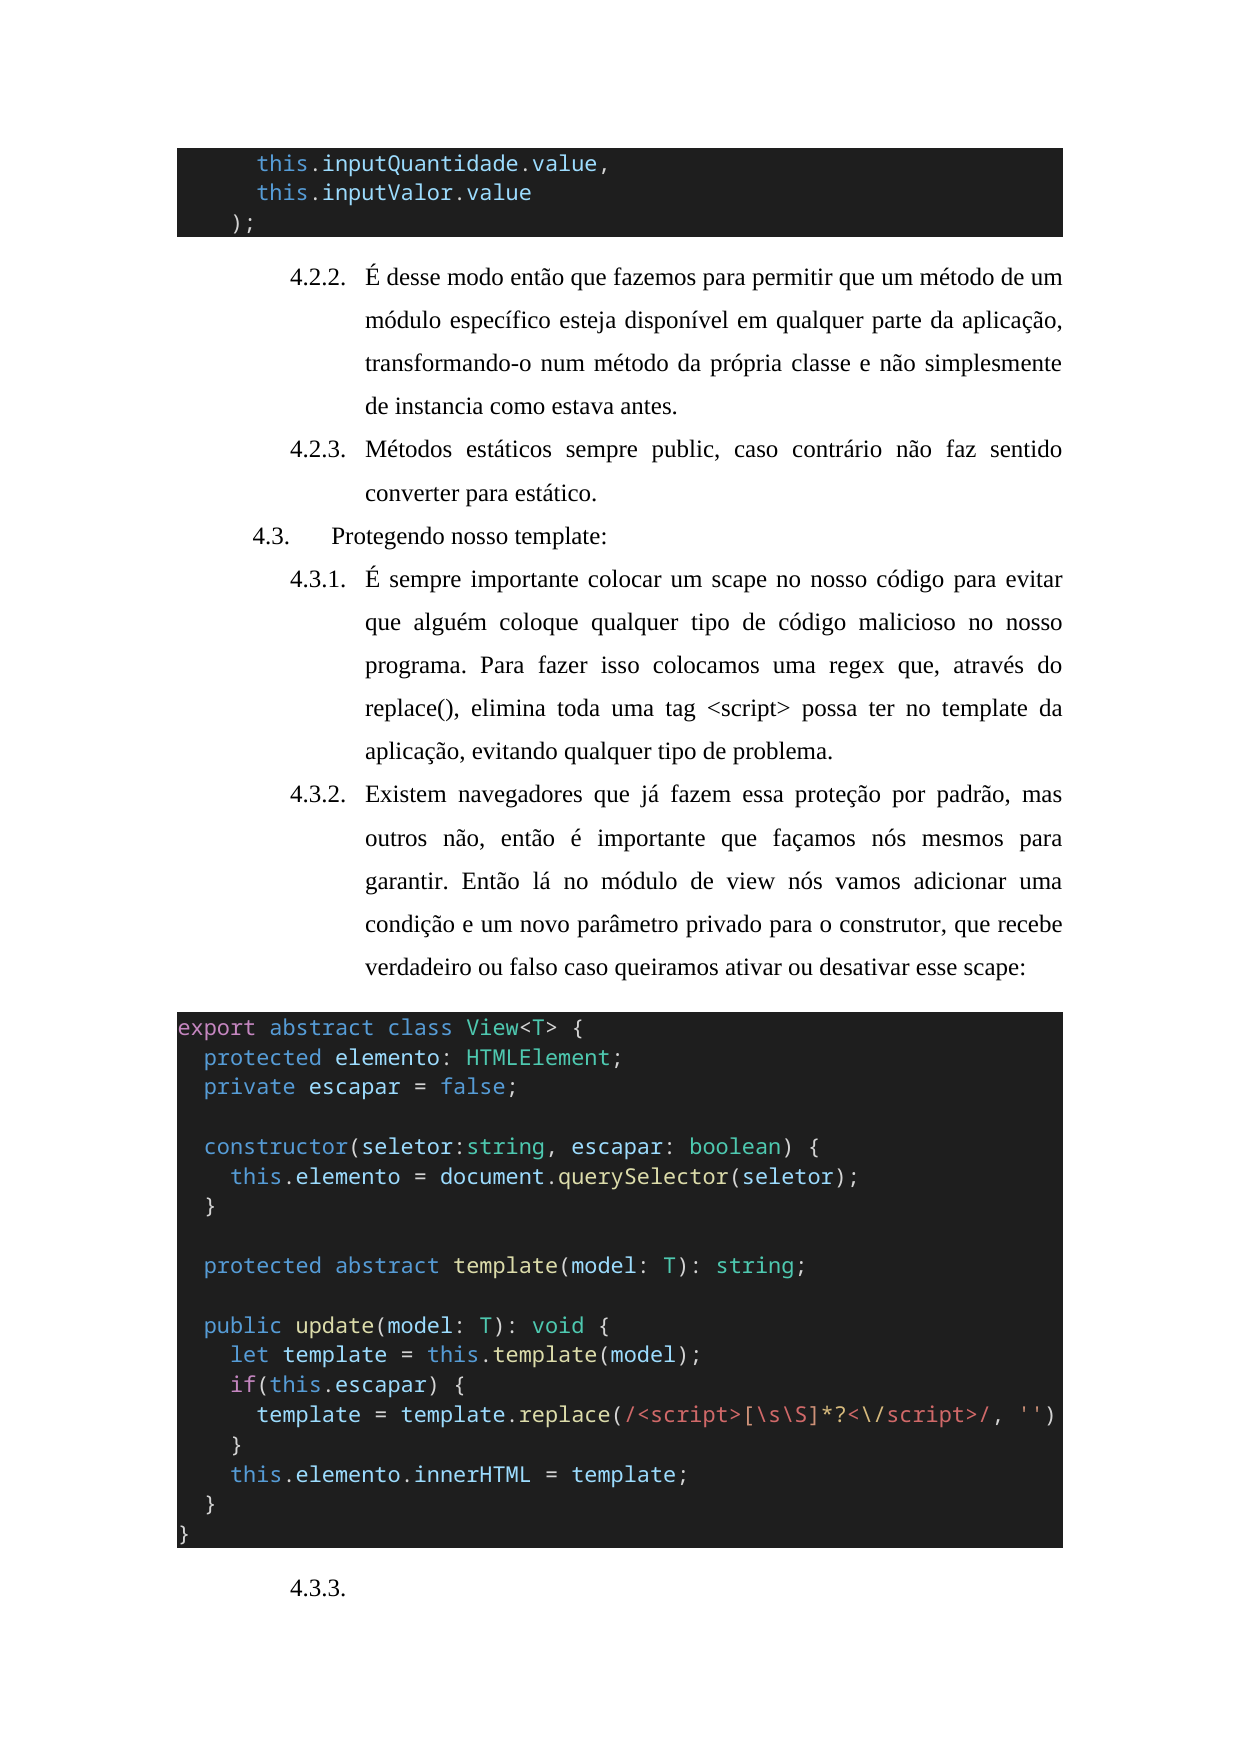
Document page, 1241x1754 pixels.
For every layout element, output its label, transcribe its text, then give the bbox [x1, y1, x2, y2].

text this.inputValor.value [177, 177, 1063, 207]
list É sempre importante colocar um scape no nosso código para evitar que alguém coloque qualquer tipo de código malicioso no nosso programa. Para fazer isso colocamos uma regex que, através do replace(), elimina toda uma tag <script> possa ter no template da aplicação, evitando qualquer tipo de problema. [290, 564, 1063, 765]
text export abstract class View<T> { [177, 1012, 1063, 1042]
list Existem navegadores que já fazem essa proteção por padrão, mas outros não, então é importante que façamos nós mesmos para garantir. Então lá no módulo de view nós vamos adicionar uma condição e um novo parâmetro privado para o construtor, que recebe verdadeiro ou falso caso queiramos ativar ou desativar esse scape: [290, 779, 1063, 981]
text } [177, 1488, 1063, 1518]
text ); [177, 207, 1063, 237]
text } [177, 1429, 1063, 1459]
text protected elemento: HTMLElement; [177, 1042, 1063, 1071]
text this.elemento = document.querySelector(seletor); [177, 1161, 1063, 1191]
text this.elemento.innerHTML = template; [177, 1459, 1063, 1488]
text } [177, 1191, 1063, 1220]
text protected abstract template(model: T): string; [177, 1250, 1063, 1280]
list É desse modo então que fazemos para permitir que um método de um módulo específico esteja disponível em qualquer parte da aplicação, transformando-o num método da própria classe e não simplesmente de instancia como estava antes. [290, 262, 1063, 420]
text public update(model: T): void { [177, 1310, 1063, 1339]
list Protegendo nosso template: [252, 521, 1063, 549]
list Métodos estáticos sempre public, caso contrário não faz sentido converter para estático. [290, 434, 1063, 506]
text if(this.escapar) { [177, 1369, 1063, 1399]
text } [177, 1518, 1063, 1548]
text this.inputQuantidade.value, [177, 148, 1063, 177]
text template = template.replace(/<script>[\s\S]*?<\/script>/, '') [177, 1399, 1063, 1429]
text private escapar = false; [177, 1071, 1063, 1101]
text constructor(seletor:string, escapar: boolean) { [177, 1131, 1063, 1161]
text let template = this.template(model); [177, 1339, 1063, 1369]
